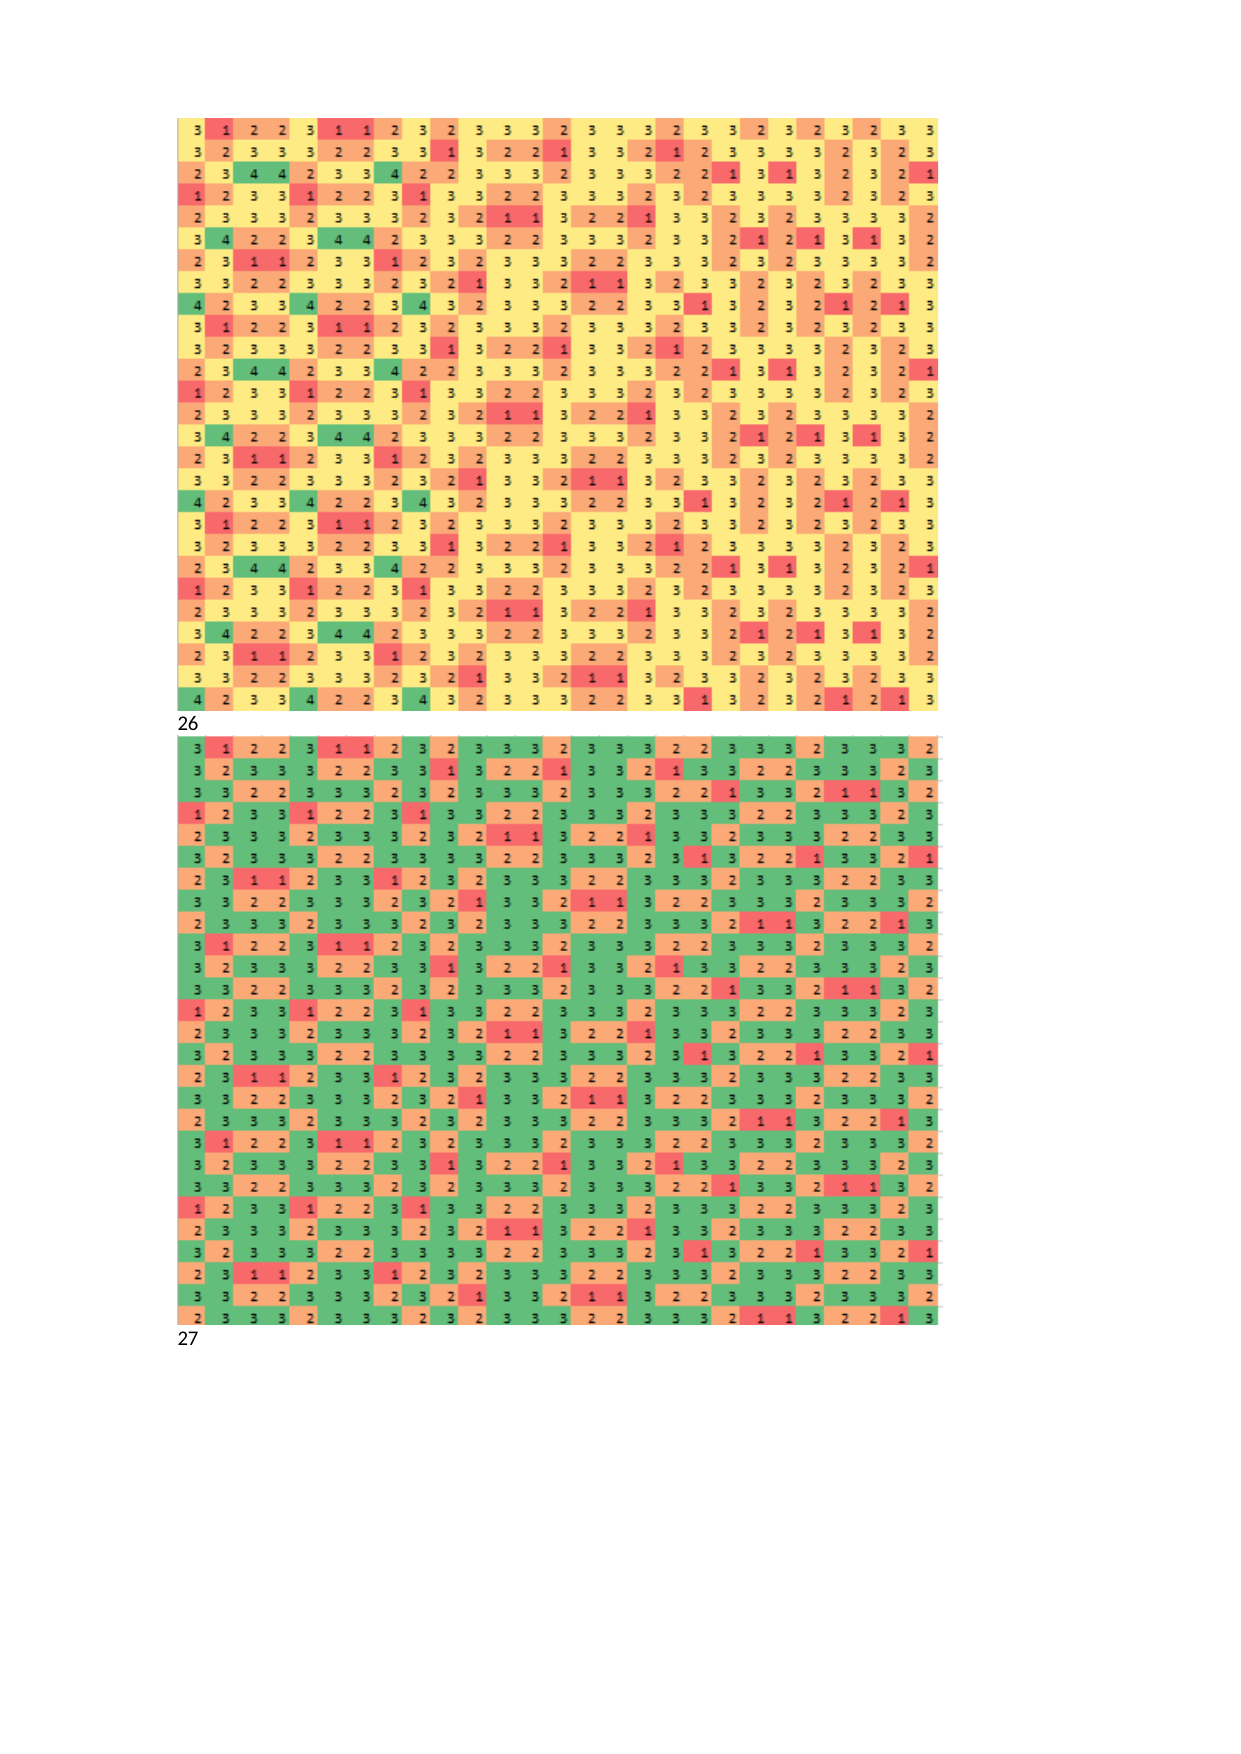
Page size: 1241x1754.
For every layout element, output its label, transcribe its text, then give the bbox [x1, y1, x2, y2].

text 26 [177, 710, 1152, 736]
text 27 [177, 1325, 1152, 1350]
